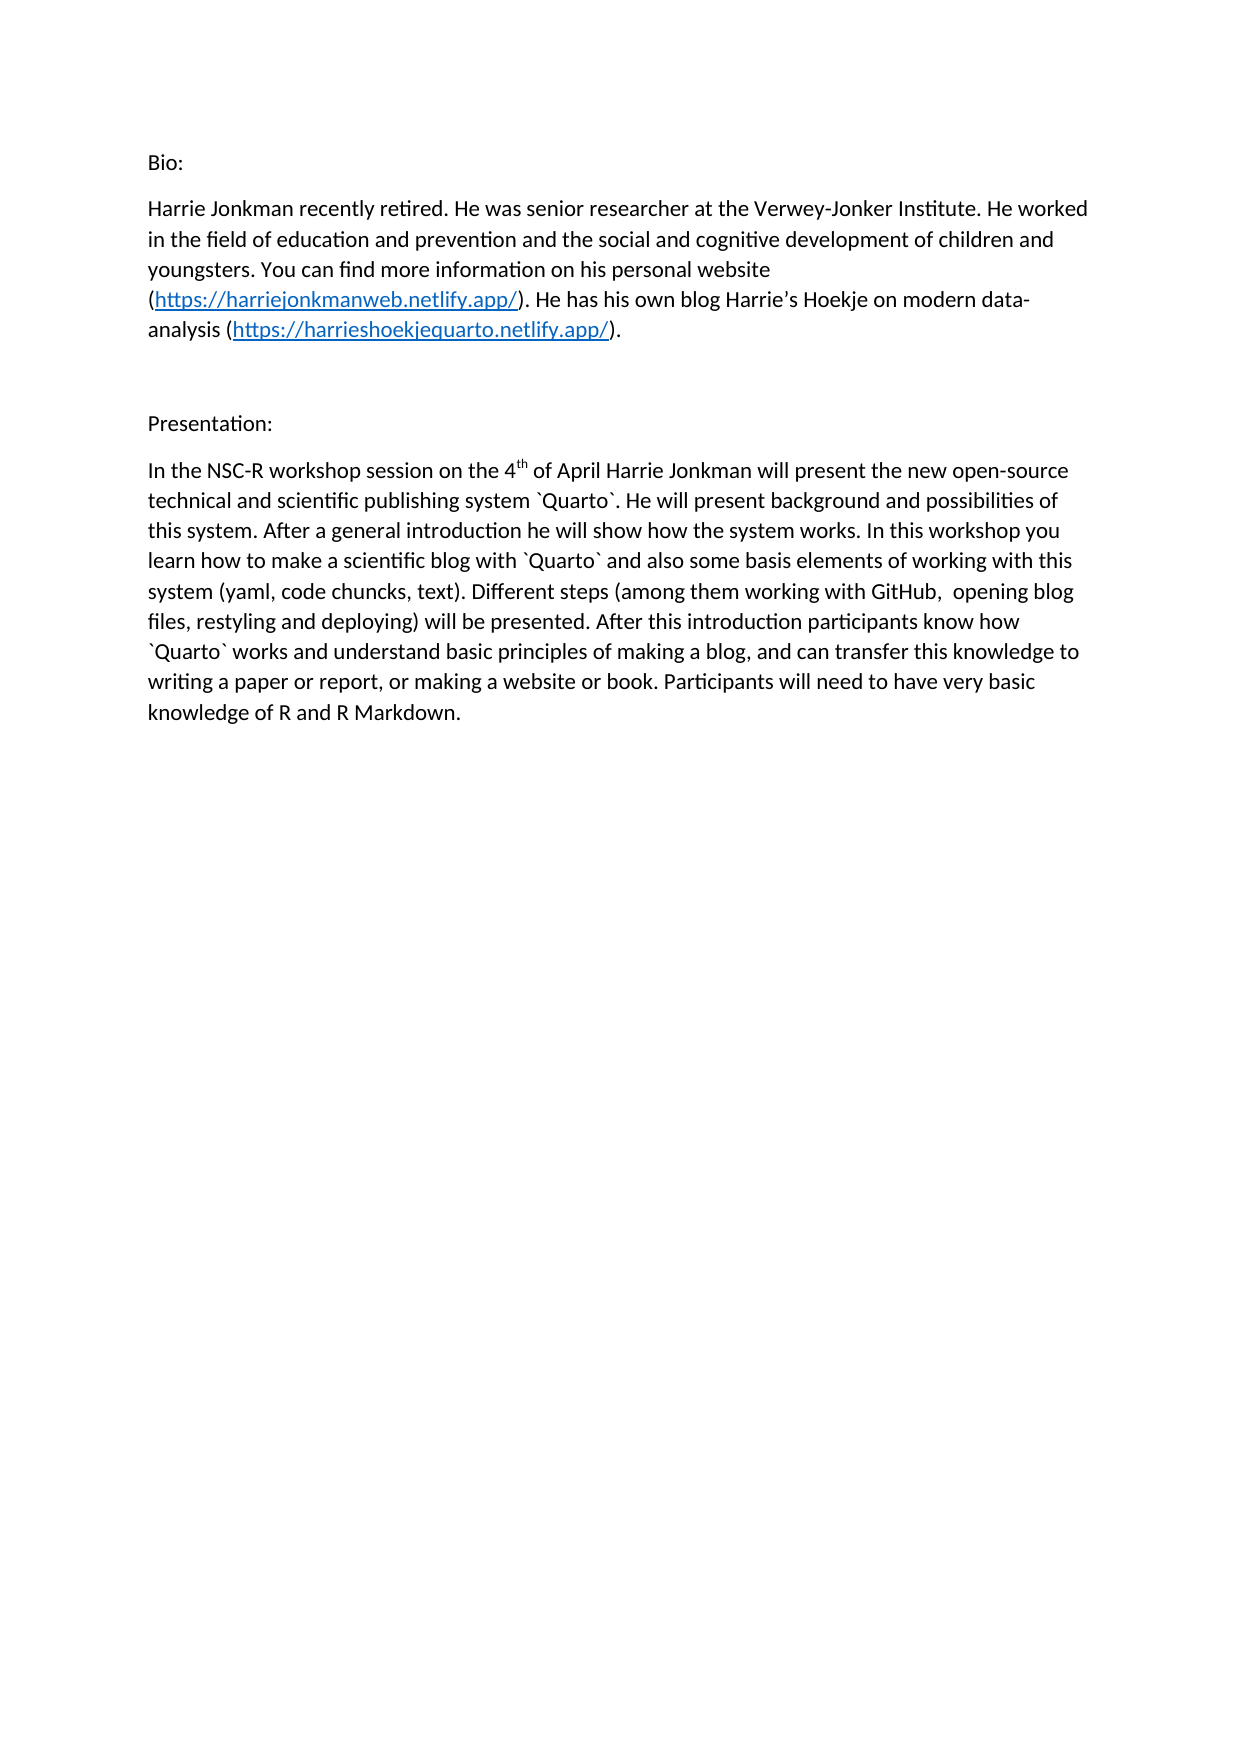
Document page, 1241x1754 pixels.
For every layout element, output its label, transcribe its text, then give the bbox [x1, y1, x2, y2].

text Bio: [148, 148, 1093, 176]
text Harrie Jonkman recently retired. He was senior researcher at the Verwey-Jonker Institute. He worked in the field of education and prevention and the social and cognitive development of children and youngsters. You can find more information on his personal website (https://harriejonkmanweb.netlify.app/). He has his own blog Harrie’s Hoekje on modern data-analysis (https://harrieshoekjequarto.netlify.app/). [148, 194, 1093, 343]
text In the NSC-R workshop session on the 4th of April Harrie Jonkman will present the new open-source technical and scientific publishing system `Quarto`. He will present background and possibilities of this system. After a general introduction he will show how the system works. In this workshop you learn how to make a scientific blog with `Quarto` and also some basis elements of working with this system (yaml, code chuncks, text). Different steps (among them working with GitHub, opening blog files, restyling and deploying) will be presented. After this introduction participants know how `Quarto` works and understand basic principles of making a blog, and can transfer this knowledge to writing a paper or report, or making a website or book. Participants will need to have very basic knowledge of R and R Markdown. [148, 456, 1093, 726]
text Presentation: [148, 409, 1093, 437]
